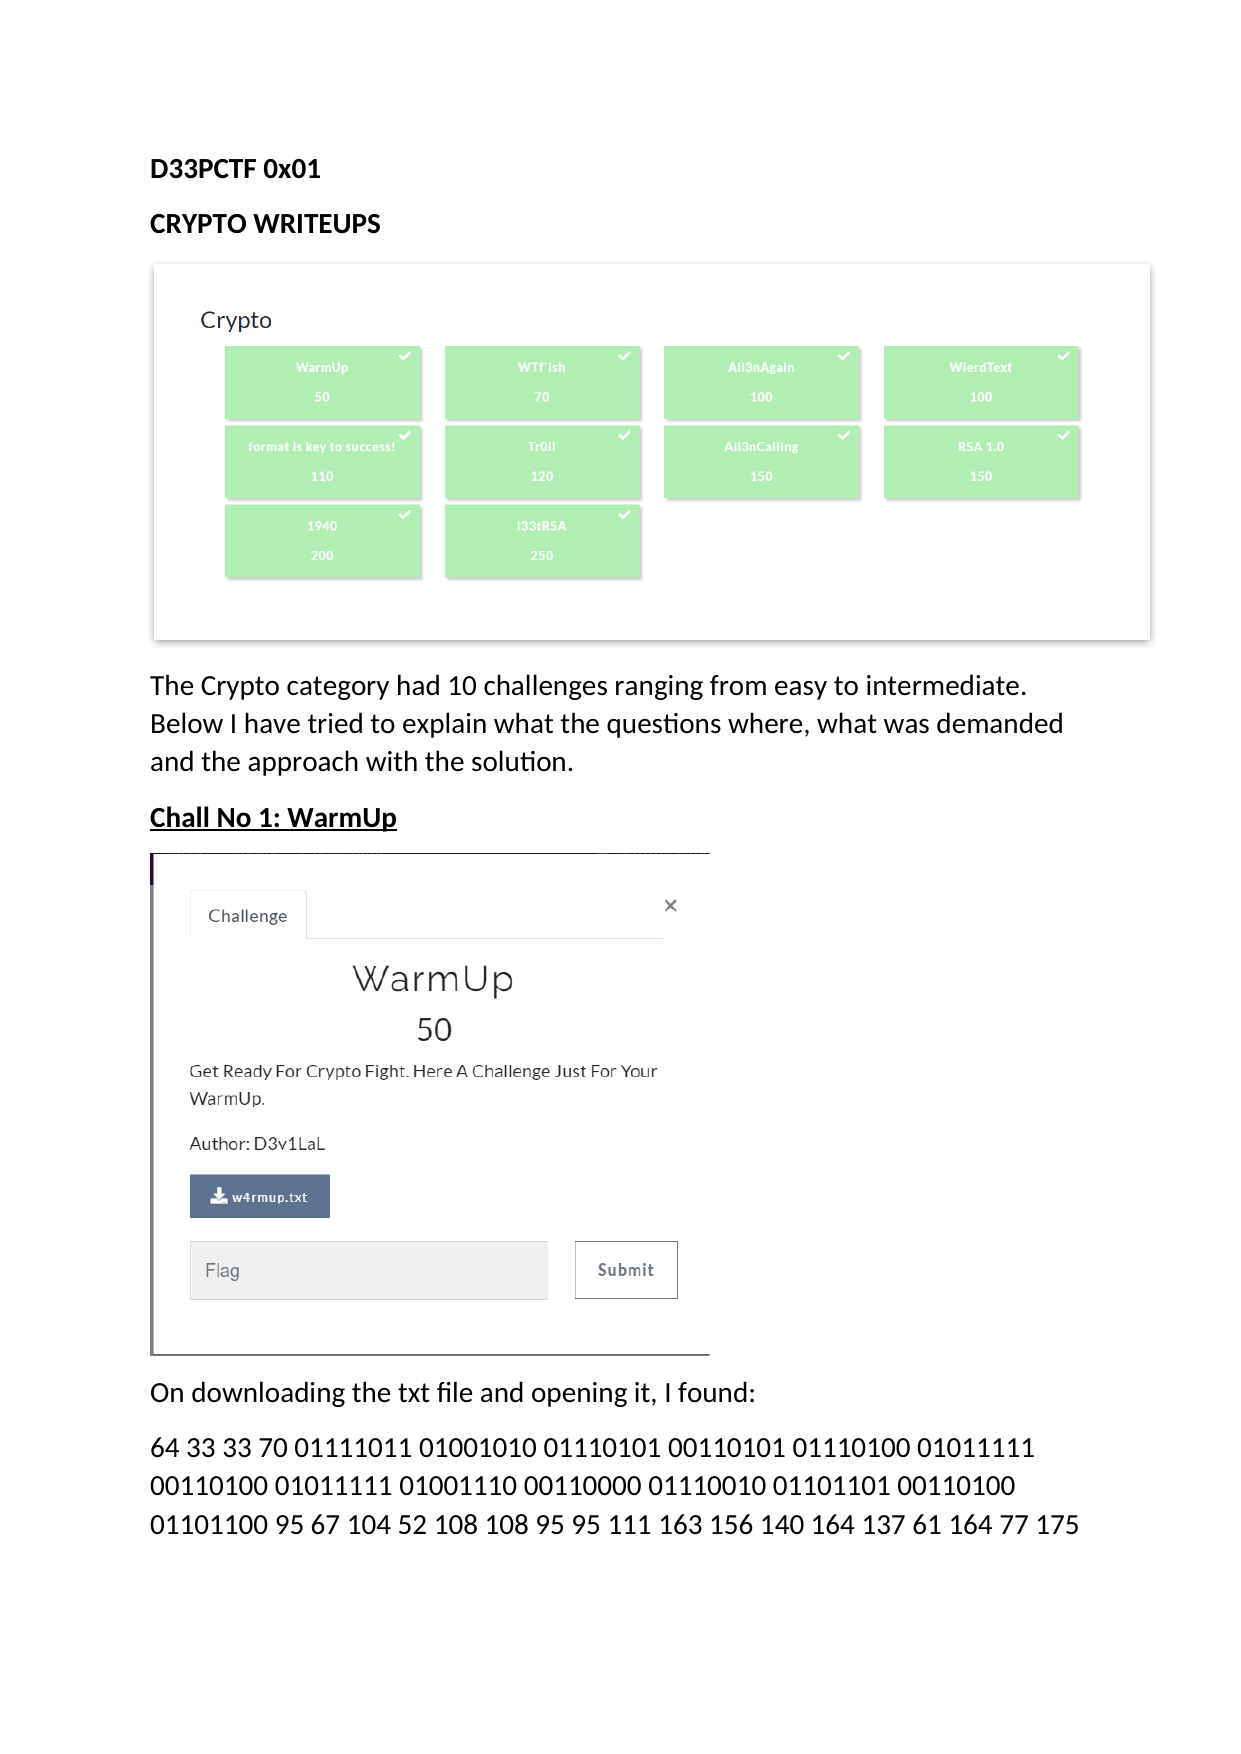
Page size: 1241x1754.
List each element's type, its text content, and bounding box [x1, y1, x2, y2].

picture [169, 279, 1135, 625]
text The Crypto category had 10 challenges ranging from easy to intermediate. Below I have tried to explain what the questions where, what was demanded and the approach with the solution. [150, 667, 1090, 779]
picture [150, 853, 710, 1356]
text CRYPTO WRITEUPS [150, 205, 1090, 241]
text 64 33 33 70 01111011 01001010 01110101 00110101 01110100 01011111 00110100 01011111 01001110 00110000 01110010 01101101 00110100 01101100 95 67 104 52 108 108 95 95 111 163 156 140 164 137 61 164 77 175 [150, 1429, 1090, 1542]
text On downloading the txt file and opening it, I found: [150, 1374, 1090, 1409]
text D33PCTF 0x01 [150, 150, 1090, 186]
text Chall No 1: WarmUp [150, 799, 1090, 834]
